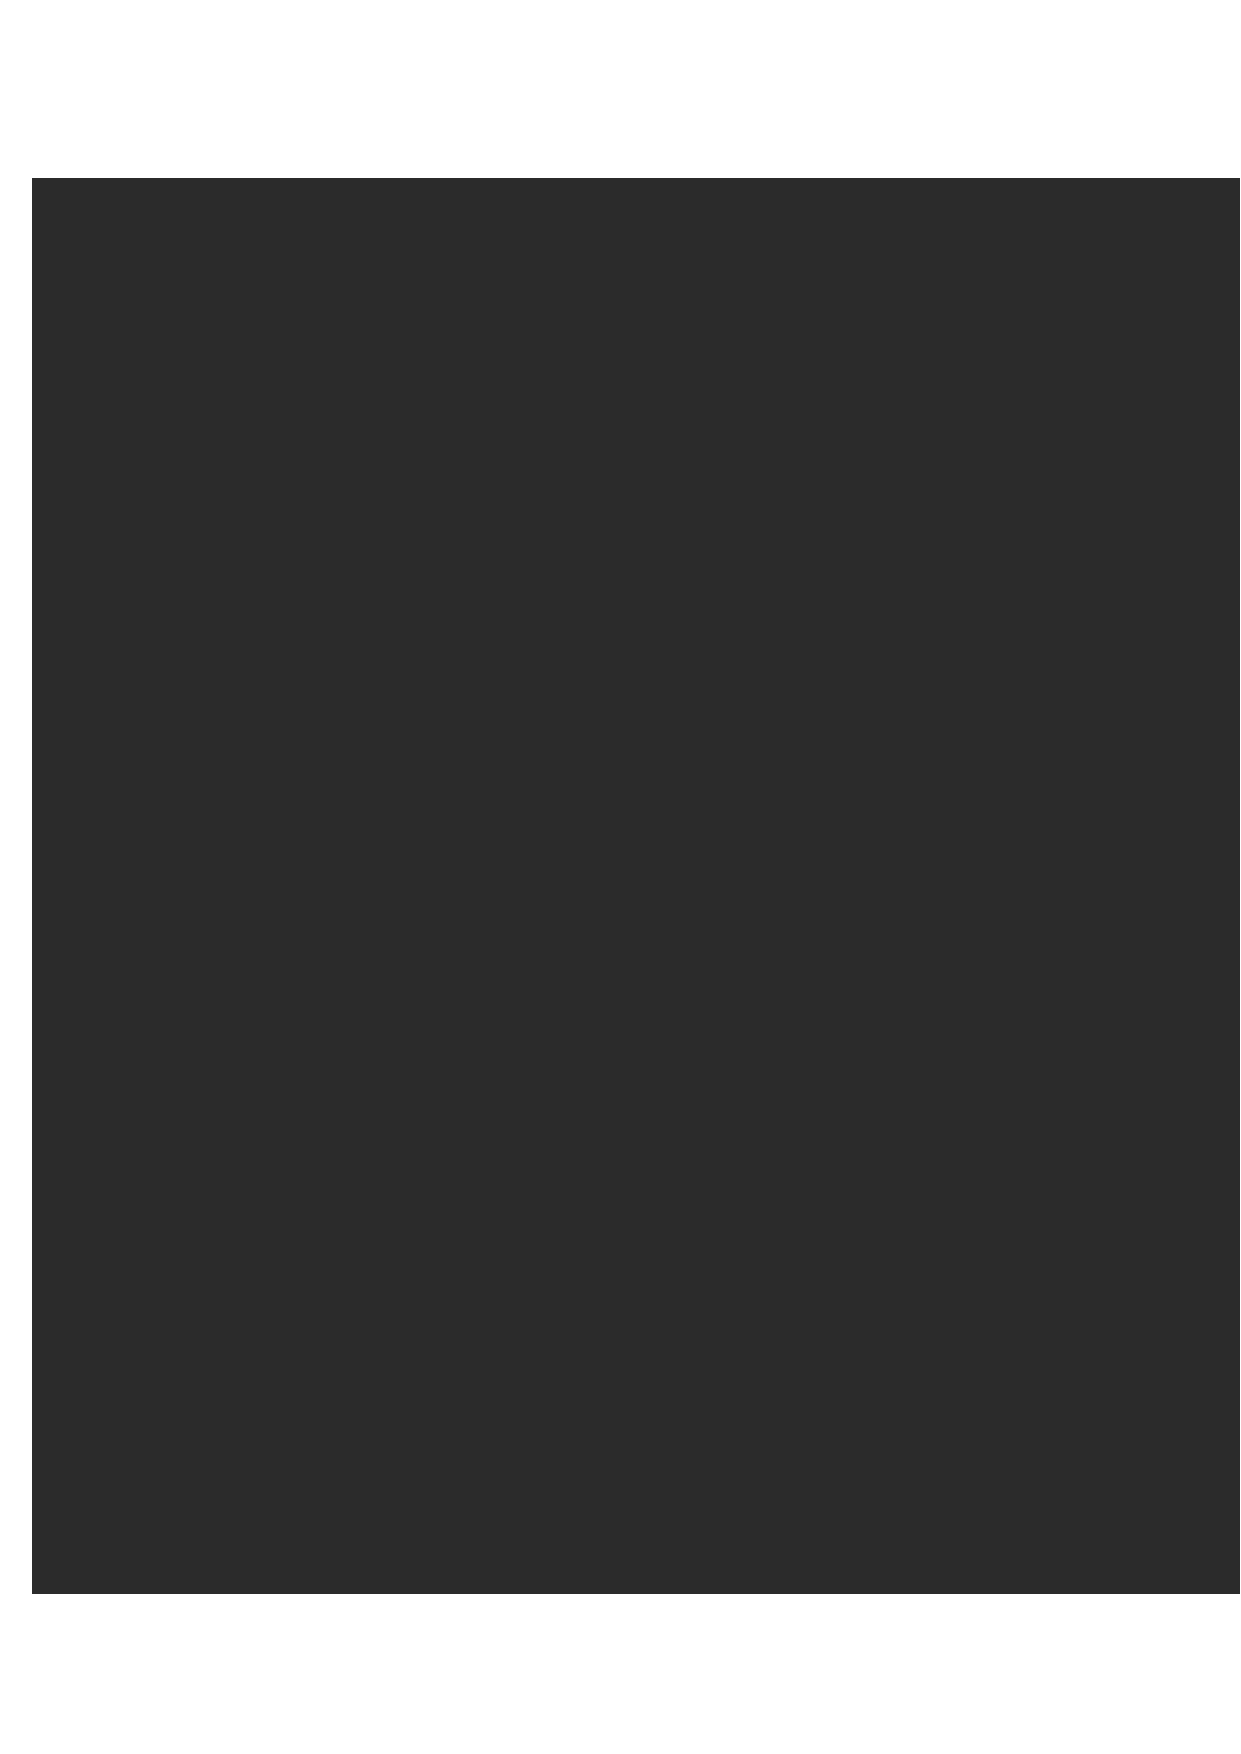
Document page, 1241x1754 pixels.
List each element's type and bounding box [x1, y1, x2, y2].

table_cell [32, 178, 1240, 1594]
